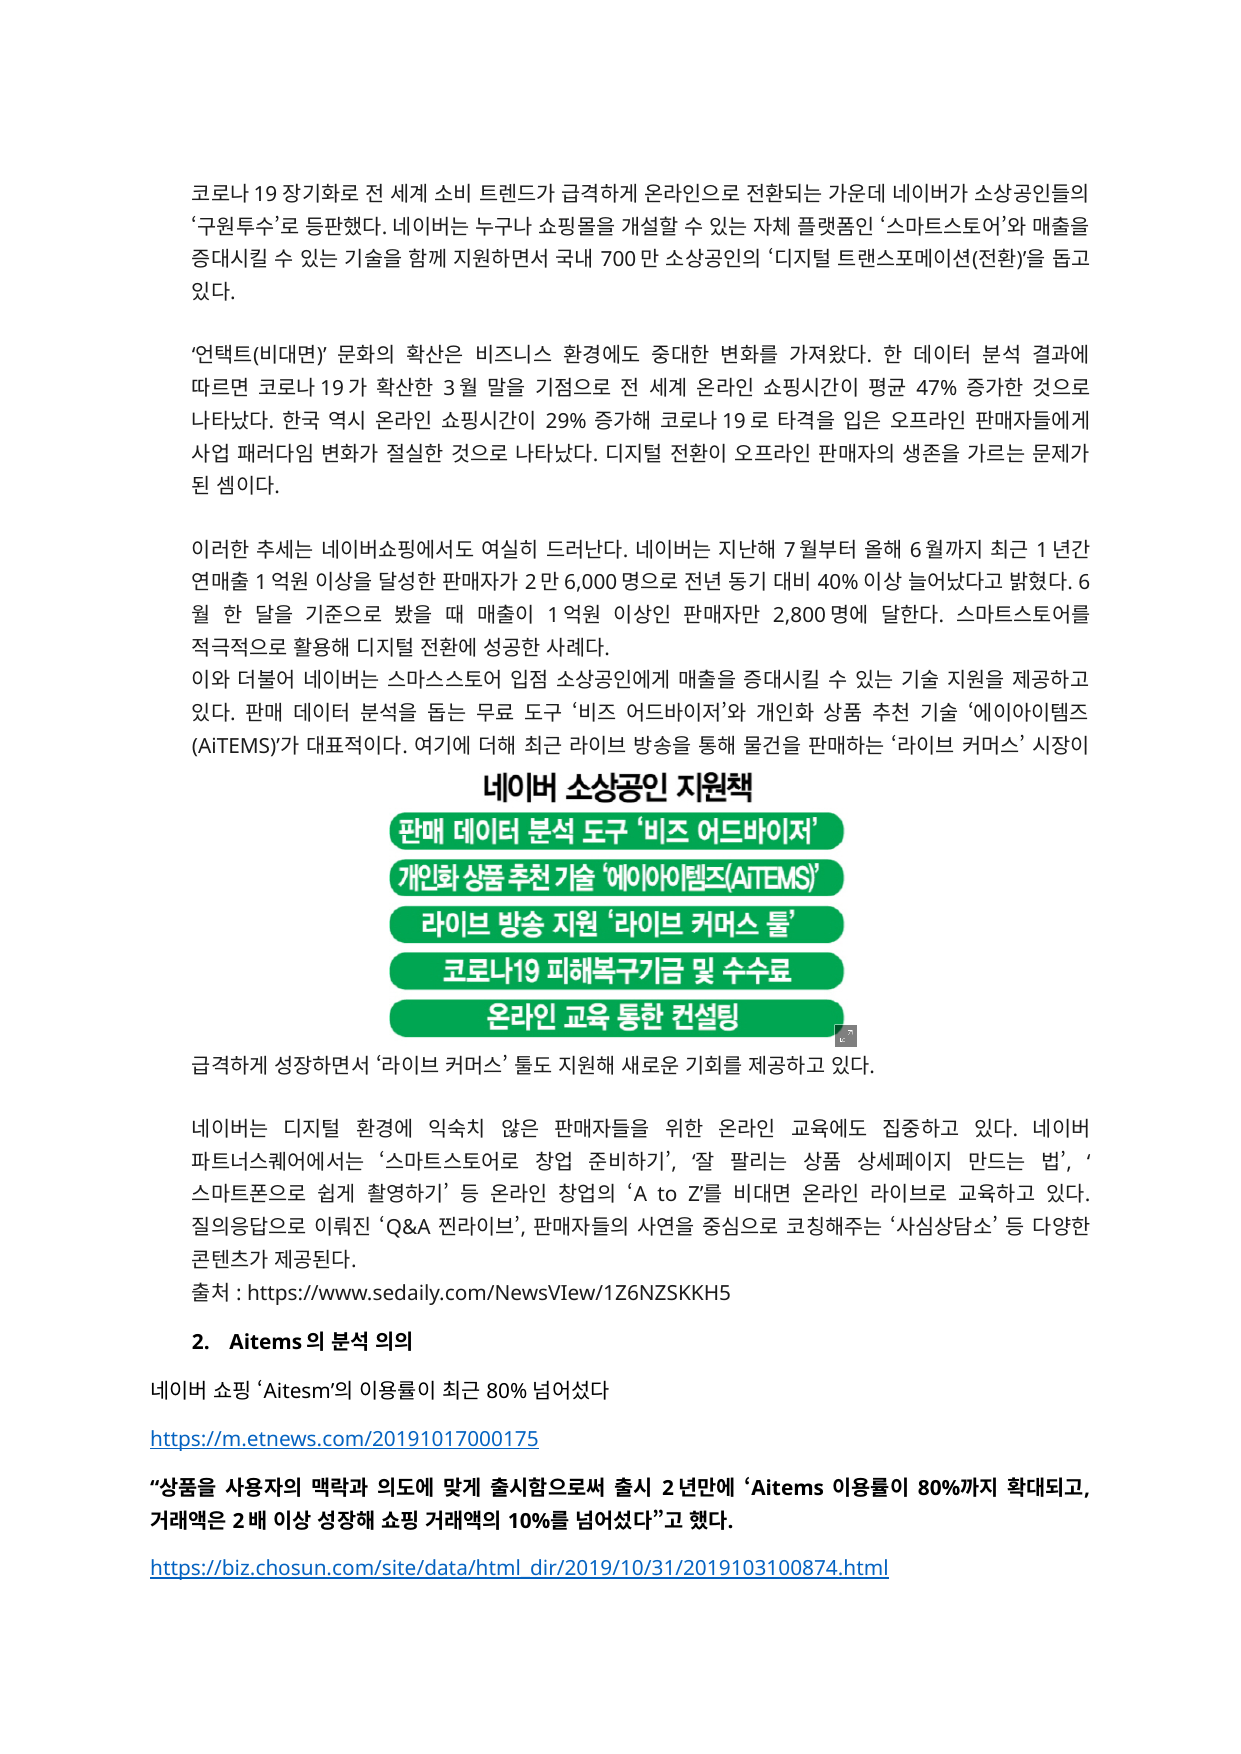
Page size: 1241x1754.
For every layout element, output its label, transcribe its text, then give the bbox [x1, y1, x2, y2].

text https://biz.chosun.com/site/data/html_dir/2019/10/31/2019103100874.html [150, 1553, 1090, 1582]
list Aitems의 분석 의의 [192, 1325, 1090, 1356]
text https://m.etnews.com/20191017000175 [150, 1424, 1090, 1452]
picture [376, 760, 860, 1049]
text 코로나19 장기화로 전 세계 소비 트렌드가 급격하게 온라인으로 전환되는 가운데 네이버가 소상공인들의 ‘구원투수’로 등판했다. 네이버는 누구나 쇼핑몰을 개설할 수 있는 자체 플랫폼인 ‘스마트스토어’와 매출을 증대시킬 수 있는 기술을 함께 지원하면서 국내 700만 소상공인의 ‘디지털 트랜스포메이션(전환)’을 돕고 있다. ‘언택트(비대면)’ 문화의 확산은 비즈니스 환경에도 중대한 변화를 가져왔다. 한 데이터 분석 결과에 따르면 코로나19가 확산한 3월 말을 기점으로 전 세계 온라인 쇼핑시간이 평균 47% 증가한 것으로 나타났다. 한국 역시 온라인 쇼핑시간이 29% 증가해 코로나19로 타격을 입은 오프라인 판매자들에게 사업 패러다임 변화가 절실한 것으로 나타났다. 디지털 전환이 오프라인 판매자의 생존을 가르는 문제가 된 셈이다. 이러한 추세는 네이버쇼핑에서도 여실히 드러난다. 네이버는 지난해 7월부터 올해 6월까지 최근 1년간 연매출 1억원 이상을 달성한 판매자가 2만6,000명으로 전년 동기 대비 40% 이상 늘어났다고 밝혔다. 6월 한 달을 기준으로 봤을 때 매출이 1억원 이상인 판매자만 2,800명에 달한다. 스마트스토어를 적극적으로 활용해 디지털 전환에 성공한 사례다. 이와 더불어 네이버는 스마스스토어 입점 소상공인에게 매출을 증대시킬 수 있는 기술 지원을 제공하고 있다. 판매 데이터 분석을 돕는 무료 도구 ‘비즈 어드바이저’와 개인화 상품 추천 기술 ‘에이아이템즈(AiTEMS)’가 대표적이다. 여기에 더해 최근 라이브 방송을 통해 물건을 판매하는 ‘라이브 커머스’ 시장이 급격하게 성장하면서 ‘라이브 커머스’ 툴도 지원해 새로운 기회를 제공하고 있다. 네이버는 디지털 환경에 익숙치 않은 판매자들을 위한 온라인 교육에도 집중하고 있다. 네이버 파트너스퀘어에서는 ‘스마트스토어로 창업 준비하기’, ‘잘 팔리는 상품 상세페이지 만드는 법’, ‘스마트폰으로 쉽게 촬영하기’ 등 온라인 창업의 ‘A to Z’를 비대면 온라인 라이브로 교육하고 있다. 질의응답으로 이뤄진 ‘Q&A 찐라이브’, 판매자들의 사연을 중심으로 코칭해주는 ‘사심상담소’ 등 다양한 콘텐츠가 제공된다. 출처 : https://www.sedaily.com/NewsVIew/1Z6NZSKKH5 [192, 177, 1090, 1306]
text 네이버 쇼핑 ‘Aitesm’의 이용률이 최근 80% 넘어섰다 [150, 1374, 1090, 1405]
text “상품을 사용자의 맥락과 의도에 맞게 출시함으로써 출시 2년만에 ‘Aitems 이용률이 80%까지 확대되고, 거래액은 2배 이상 성장해 쇼핑 거래액의 10%를 넘어섰다”고 했다. [150, 1471, 1090, 1534]
